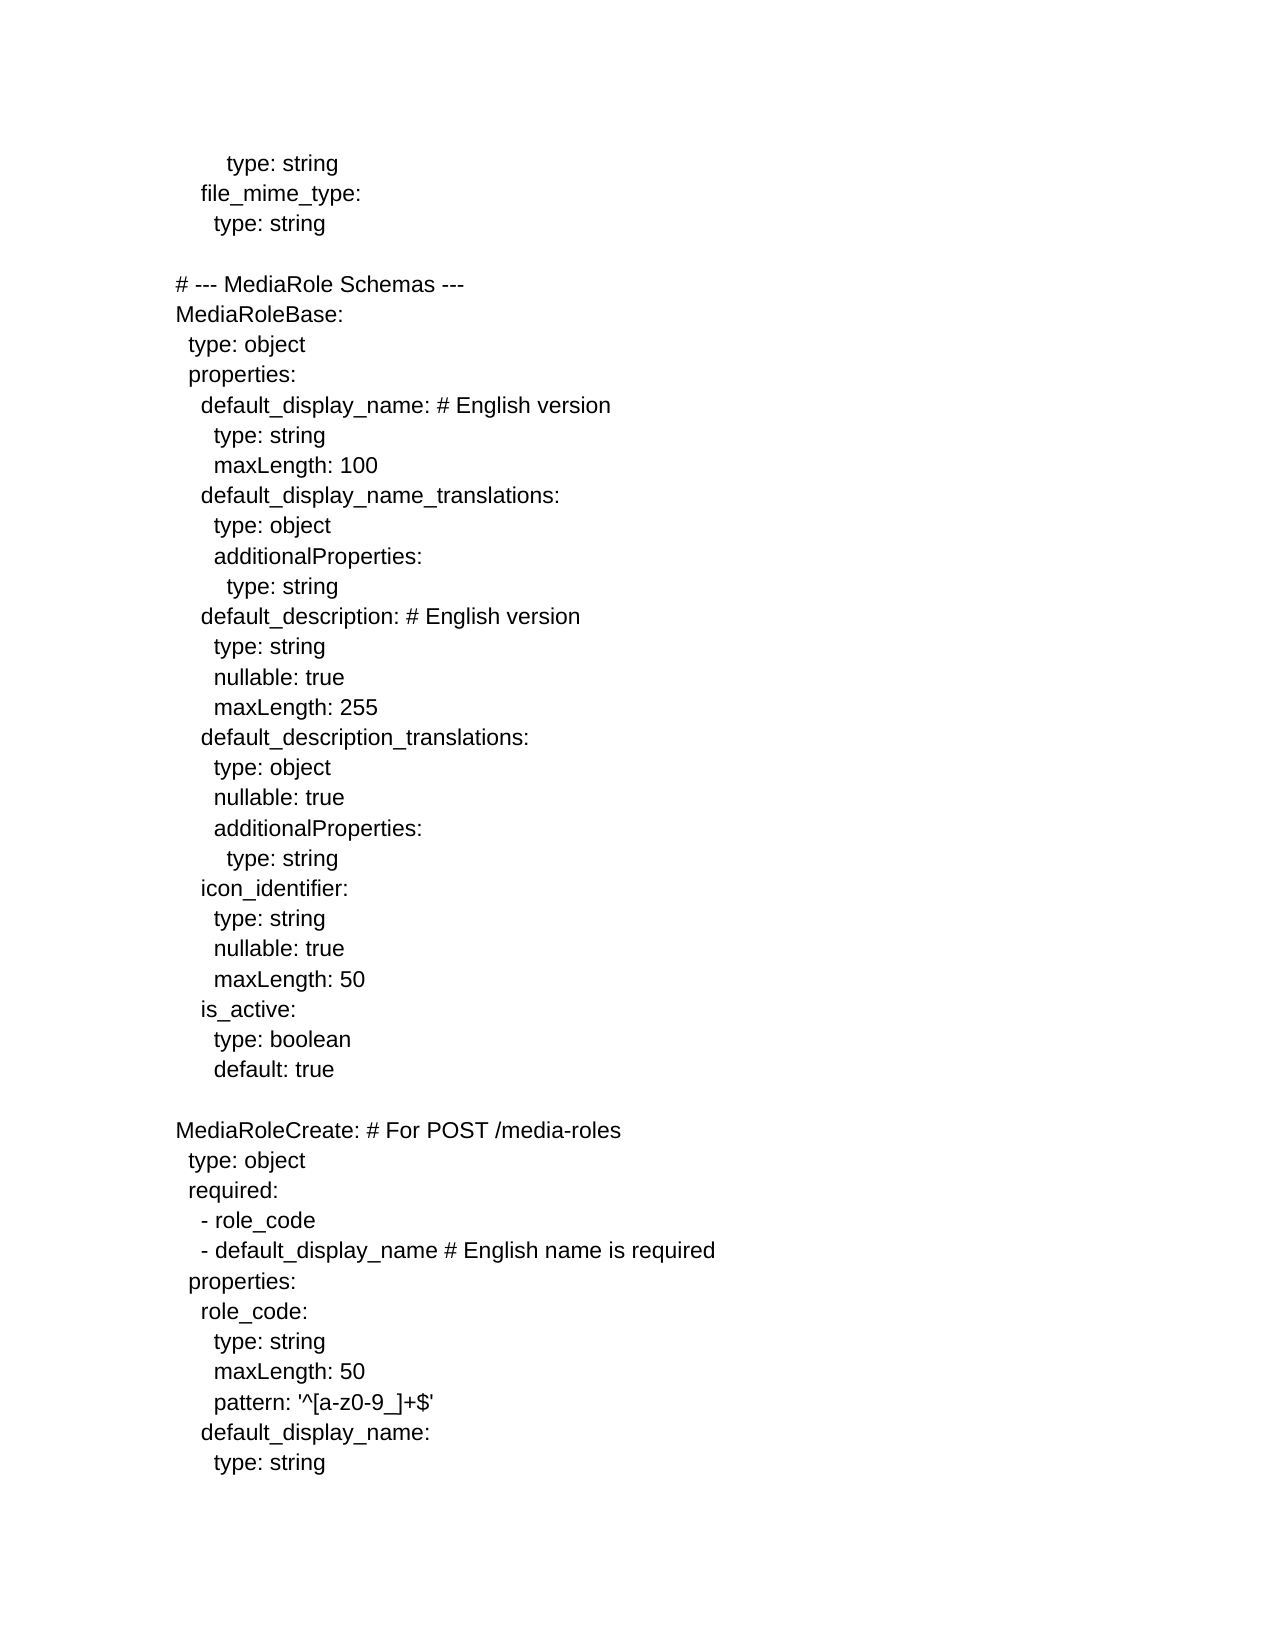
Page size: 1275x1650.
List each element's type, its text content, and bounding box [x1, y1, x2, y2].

text type: string [150, 905, 1125, 932]
text nullable: true [150, 663, 1125, 690]
text # --- MediaRole Schemas --- [150, 271, 1125, 297]
text file_mime_type: [150, 180, 1125, 207]
text maxLength: 50 [150, 966, 1125, 992]
text required: [150, 1177, 1125, 1203]
text type: object [150, 512, 1125, 539]
text maxLength: 255 [150, 694, 1125, 720]
text type: string [150, 150, 1125, 176]
text type: string [150, 573, 1125, 599]
text - default_display_name # English name is required [150, 1237, 1125, 1264]
text is_active: [150, 996, 1125, 1022]
text type: string [150, 422, 1125, 448]
text pattern: '^[a-z0-9_]+$' [150, 1388, 1125, 1415]
text type: string [150, 845, 1125, 871]
text properties: [150, 361, 1125, 388]
text type: object [150, 1147, 1125, 1173]
text nullable: true [150, 935, 1125, 962]
text default: true [150, 1056, 1125, 1083]
text MediaRoleBase: [150, 301, 1125, 327]
text additionalProperties: [150, 814, 1125, 841]
text default_display_name: # English version [150, 392, 1125, 418]
text properties: [150, 1268, 1125, 1294]
text role_code: [150, 1298, 1125, 1324]
text maxLength: 100 [150, 452, 1125, 478]
text default_display_name: [150, 1419, 1125, 1445]
text type: string [150, 633, 1125, 660]
text type: string [150, 210, 1125, 237]
text icon_identifier: [150, 875, 1125, 901]
text type: boolean [150, 1026, 1125, 1052]
text type: string [150, 1328, 1125, 1354]
text type: string [150, 1449, 1125, 1475]
text default_description_translations: [150, 724, 1125, 750]
text default_description: # English version [150, 603, 1125, 629]
text type: object [150, 331, 1125, 358]
text nullable: true [150, 784, 1125, 811]
text type: object [150, 754, 1125, 781]
text maxLength: 50 [150, 1358, 1125, 1385]
text additionalProperties: [150, 543, 1125, 569]
text MediaRoleCreate: # For POST /media-roles [150, 1117, 1125, 1143]
text default_display_name_translations: [150, 482, 1125, 509]
text - role_code [150, 1207, 1125, 1234]
